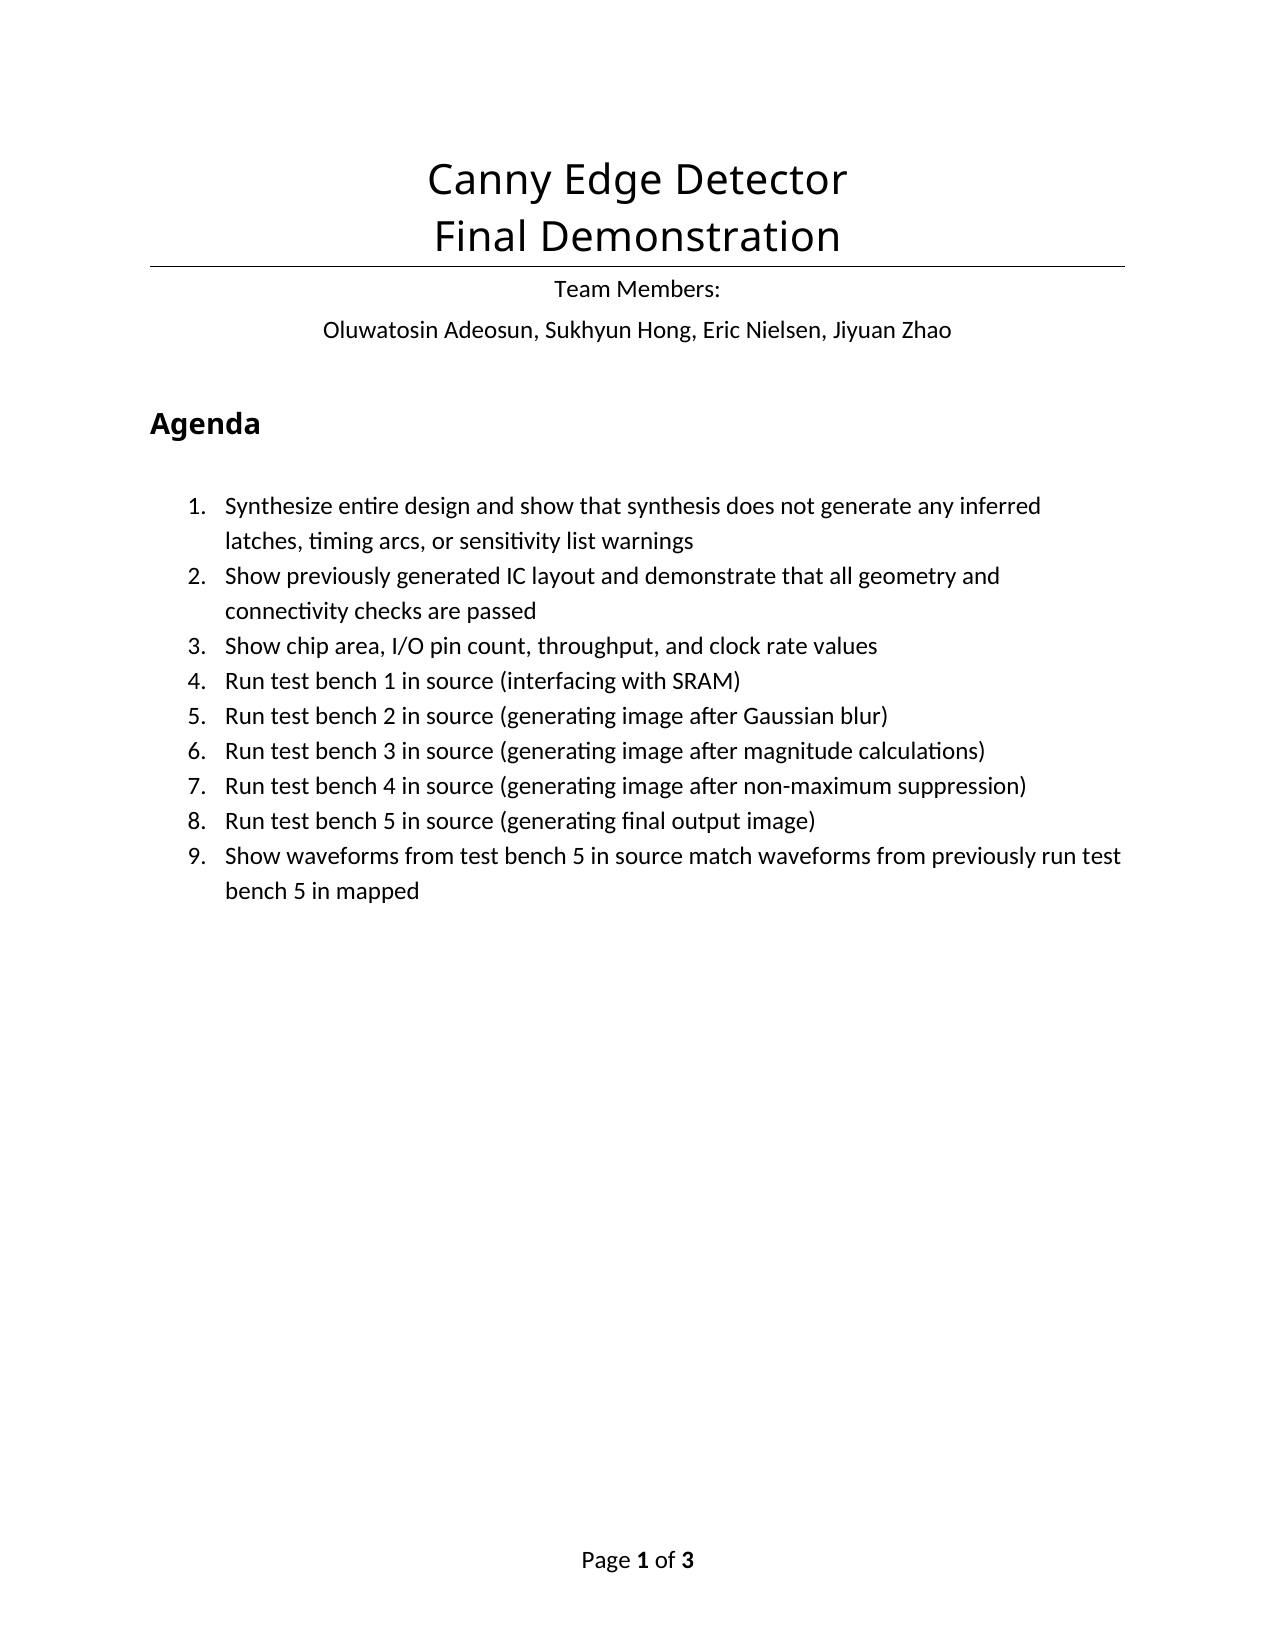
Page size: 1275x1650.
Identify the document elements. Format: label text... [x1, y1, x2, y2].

list Run test bench 3 in source (generating image after magnitude calculations) [187, 735, 1125, 765]
title Canny Edge Detector [150, 150, 1125, 207]
subtitle Agenda [150, 403, 1125, 443]
list Run test bench 2 in source (generating image after Gaussian blur) [187, 700, 1125, 730]
list Run test bench 1 in source (interfacing with SRAM) [187, 665, 1125, 695]
list Show chip area, I/O pin count, throughput, and clock rate values [187, 630, 1125, 660]
text Oluwatosin Adeosun, Sukhyun Hong, Eric Nielsen, Jiyuan Zhao [150, 314, 1125, 345]
list Show waveforms from test bench 5 in source match waveforms from previously run test bench 5 in mapped [187, 840, 1125, 905]
text Team Members: [150, 273, 1125, 303]
list Run test bench 5 in source (generating final output image) [187, 805, 1125, 835]
list Run test bench 4 in source (generating image after non-maximum suppression) [187, 770, 1125, 800]
list Show previously generated IC layout and demonstrate that all geometry and connectivity checks are passed [187, 560, 1125, 625]
list Synthesize entire design and show that synthesis does not generate any inferred latches, timing arcs, or sensitivity list warnings [187, 490, 1125, 555]
title Final Demonstration [150, 207, 1125, 266]
